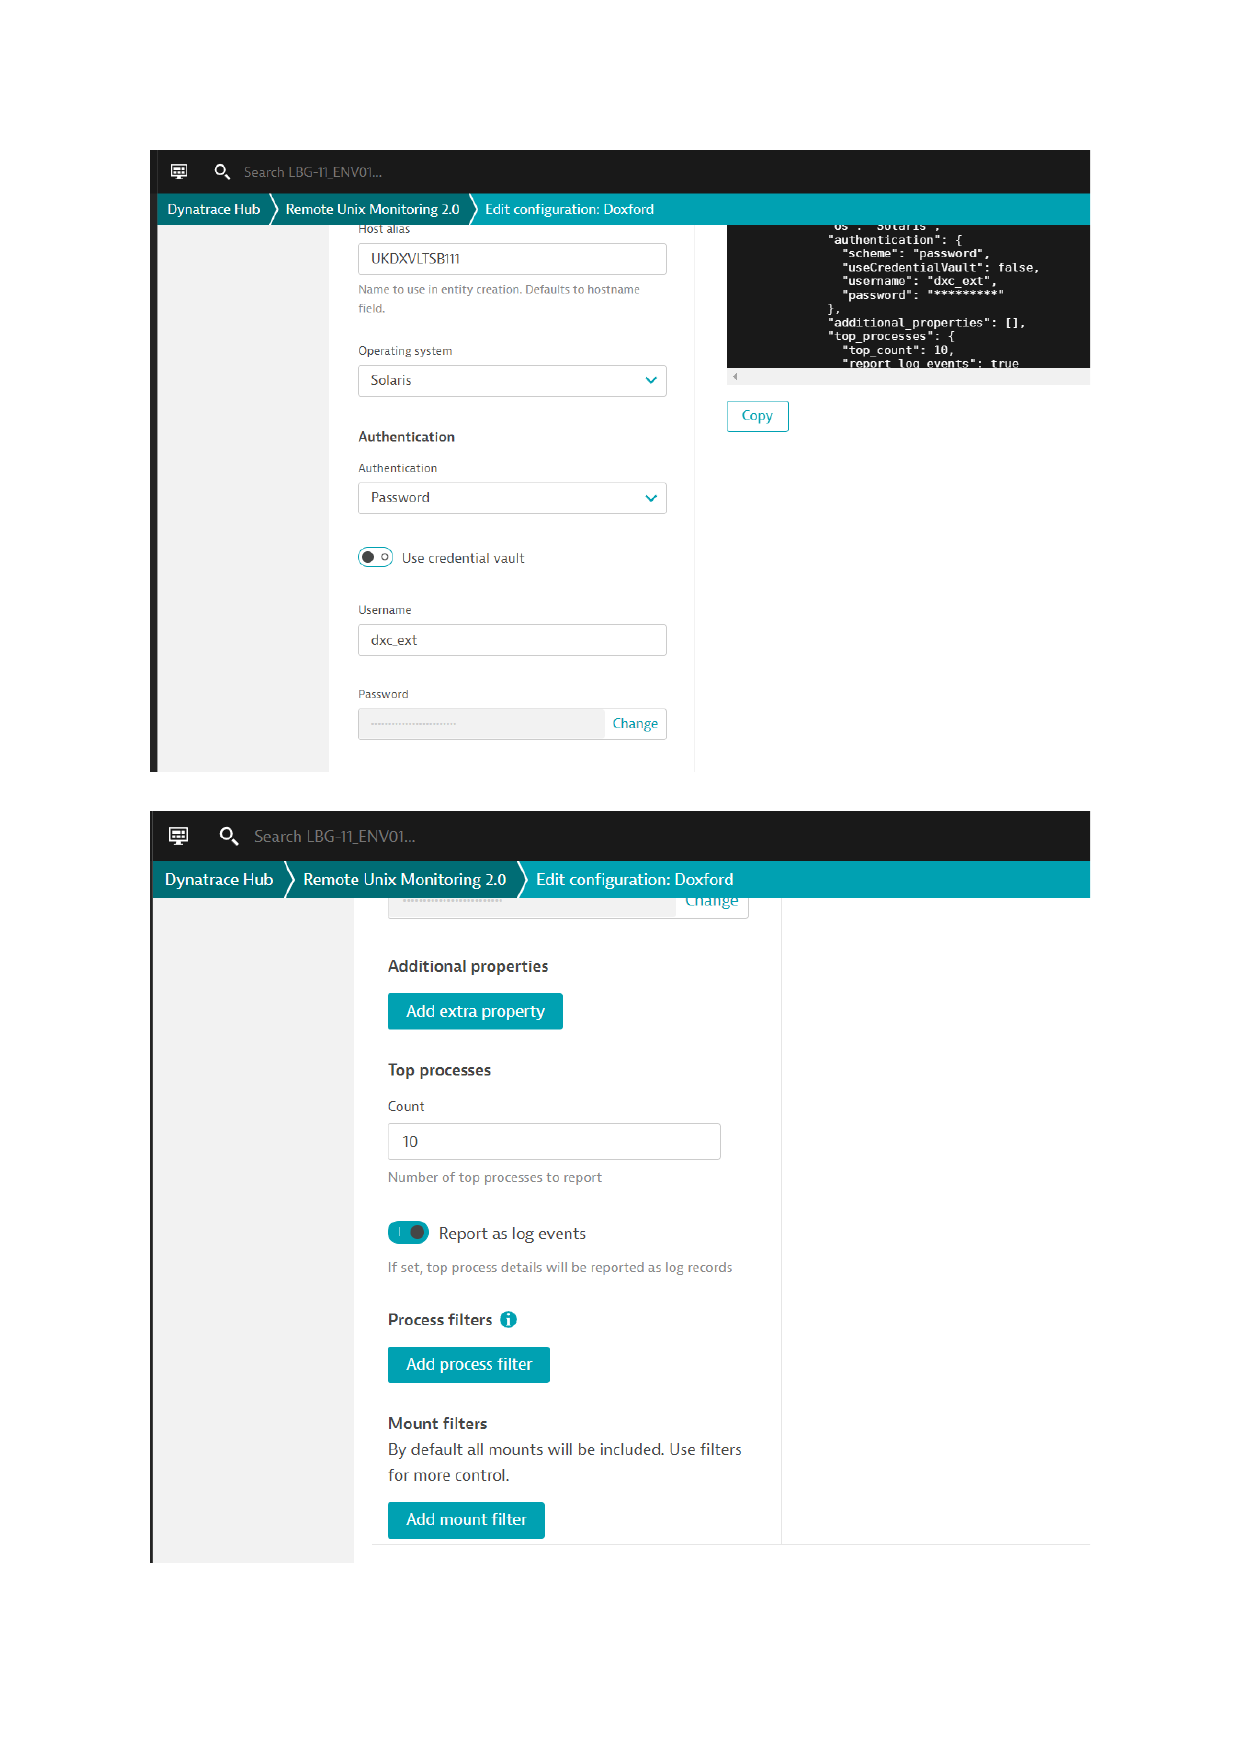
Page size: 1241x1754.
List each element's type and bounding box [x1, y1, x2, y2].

picture [150, 150, 1091, 772]
picture [150, 803, 1091, 1563]
